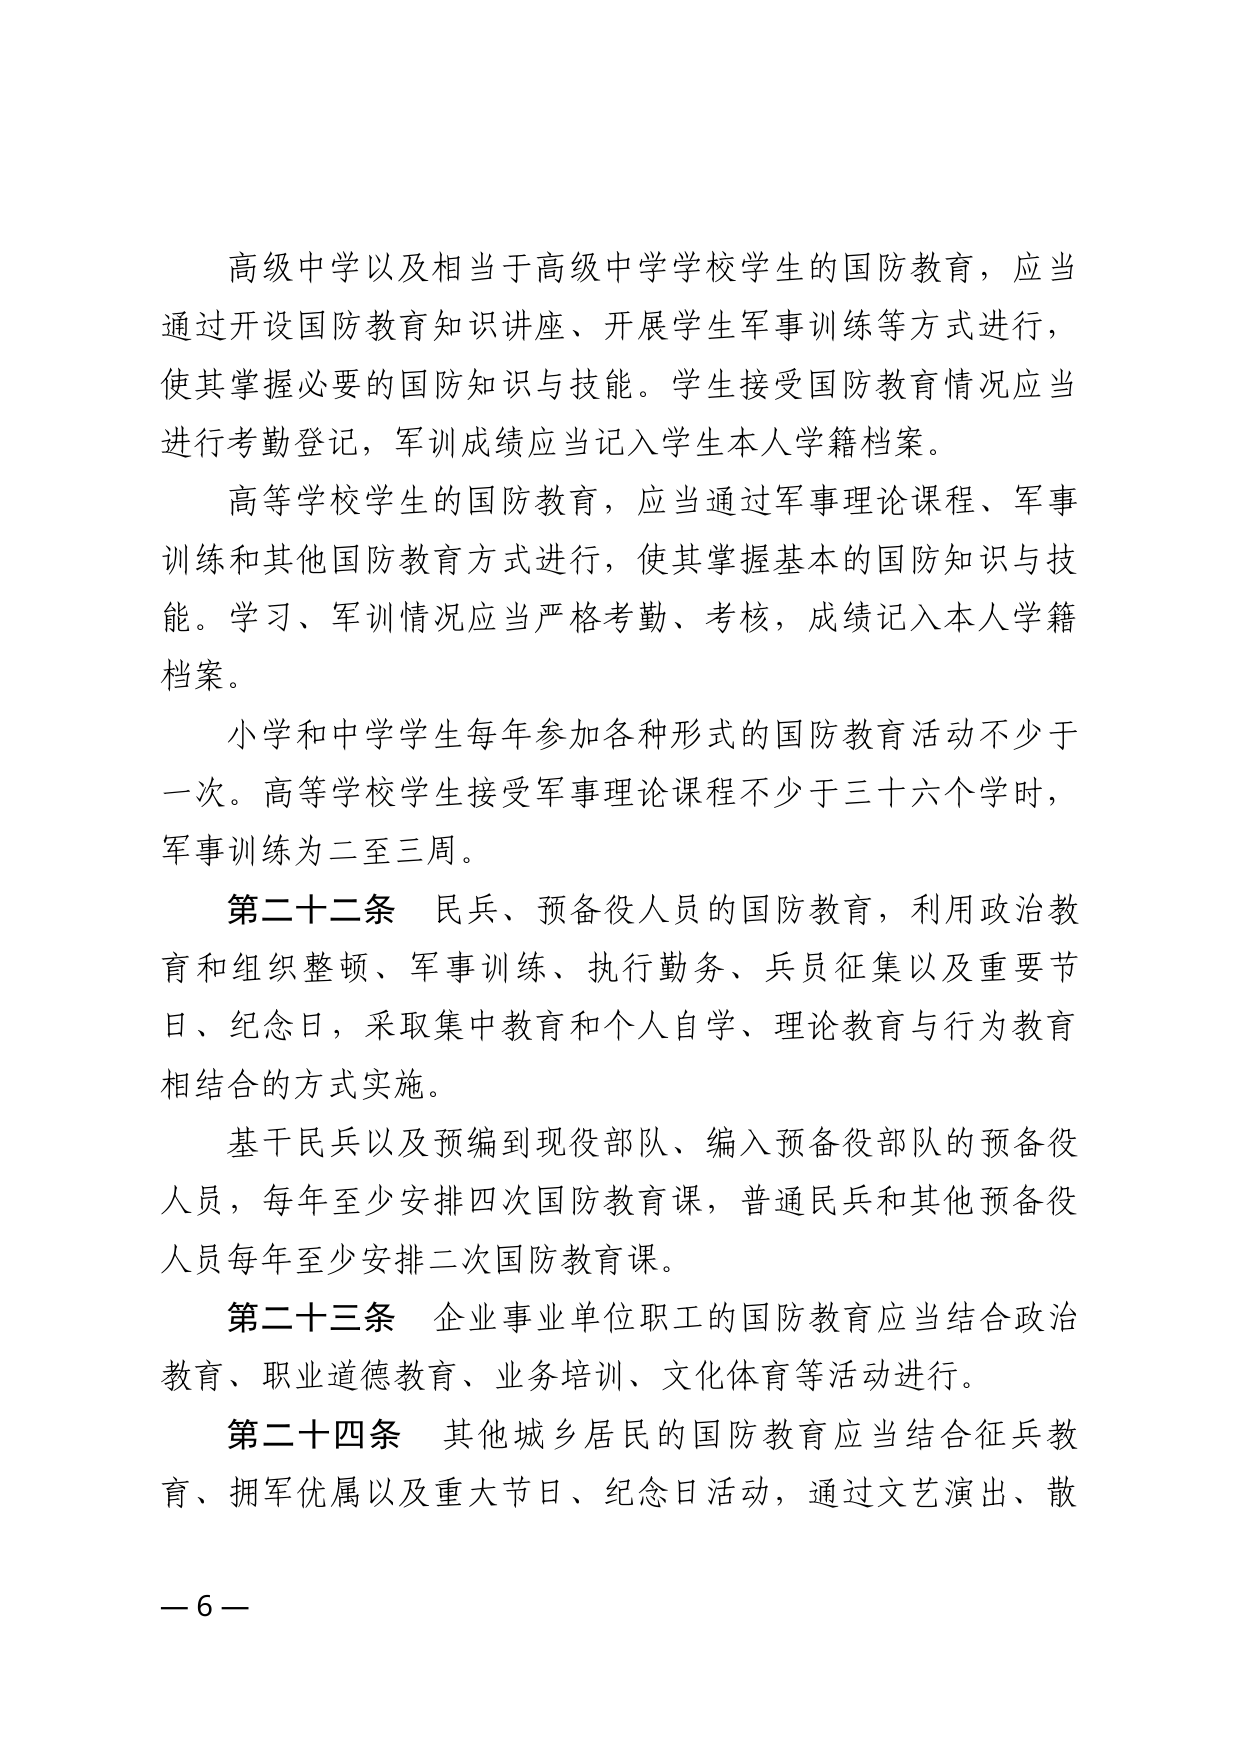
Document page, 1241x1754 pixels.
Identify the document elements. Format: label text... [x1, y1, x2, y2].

text 高等学校学生的国防教育，应当通过军事理论课程、军事训练和其他国防教育方式进行，使其掌握基本的国防知识与技能。学习、军训情况应当严格考勤、考核，成绩记入本人学籍档案。 [159, 466, 1081, 699]
text 小学和中学学生每年参加各种形式的国防教育活动不少于一次。高等学校学生接受军事理论课程不少于三十六个学时，军事训练为二至三周。 [159, 699, 1081, 874]
text 高级中学以及相当于高级中学学校学生的国防教育，应当通过开设国防教育知识讲座、开展学生军事训练等方式进行，使其掌握必要的国防知识与技能。学生接受国防教育情况应当进行考勤登记，军训成绩应当记入学生本人学籍档案。 [159, 233, 1081, 466]
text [159, 1399, 1081, 1516]
text 第二十三条 企业事业单位职工的国防教育应当结合政治教育、职业道德教育、业务培训、文化体育等活动进行。 [159, 1283, 1081, 1399]
text 第二十二条 民兵、预备役人员的国防教育，利用政治教育和组织整顿、军事训练、执行勤务、兵员征集以及重要节日、纪念日，采取集中教育和个人自学、理论教育与行为教育相结合的方式实施。 [159, 874, 1081, 1108]
text 基干民兵以及预编到现役部队、编入预备役部队的预备役人员，每年至少安排四次国防教育课，普通民兵和其他预备役人员每年至少安排二次国防教育课。 [159, 1108, 1081, 1283]
